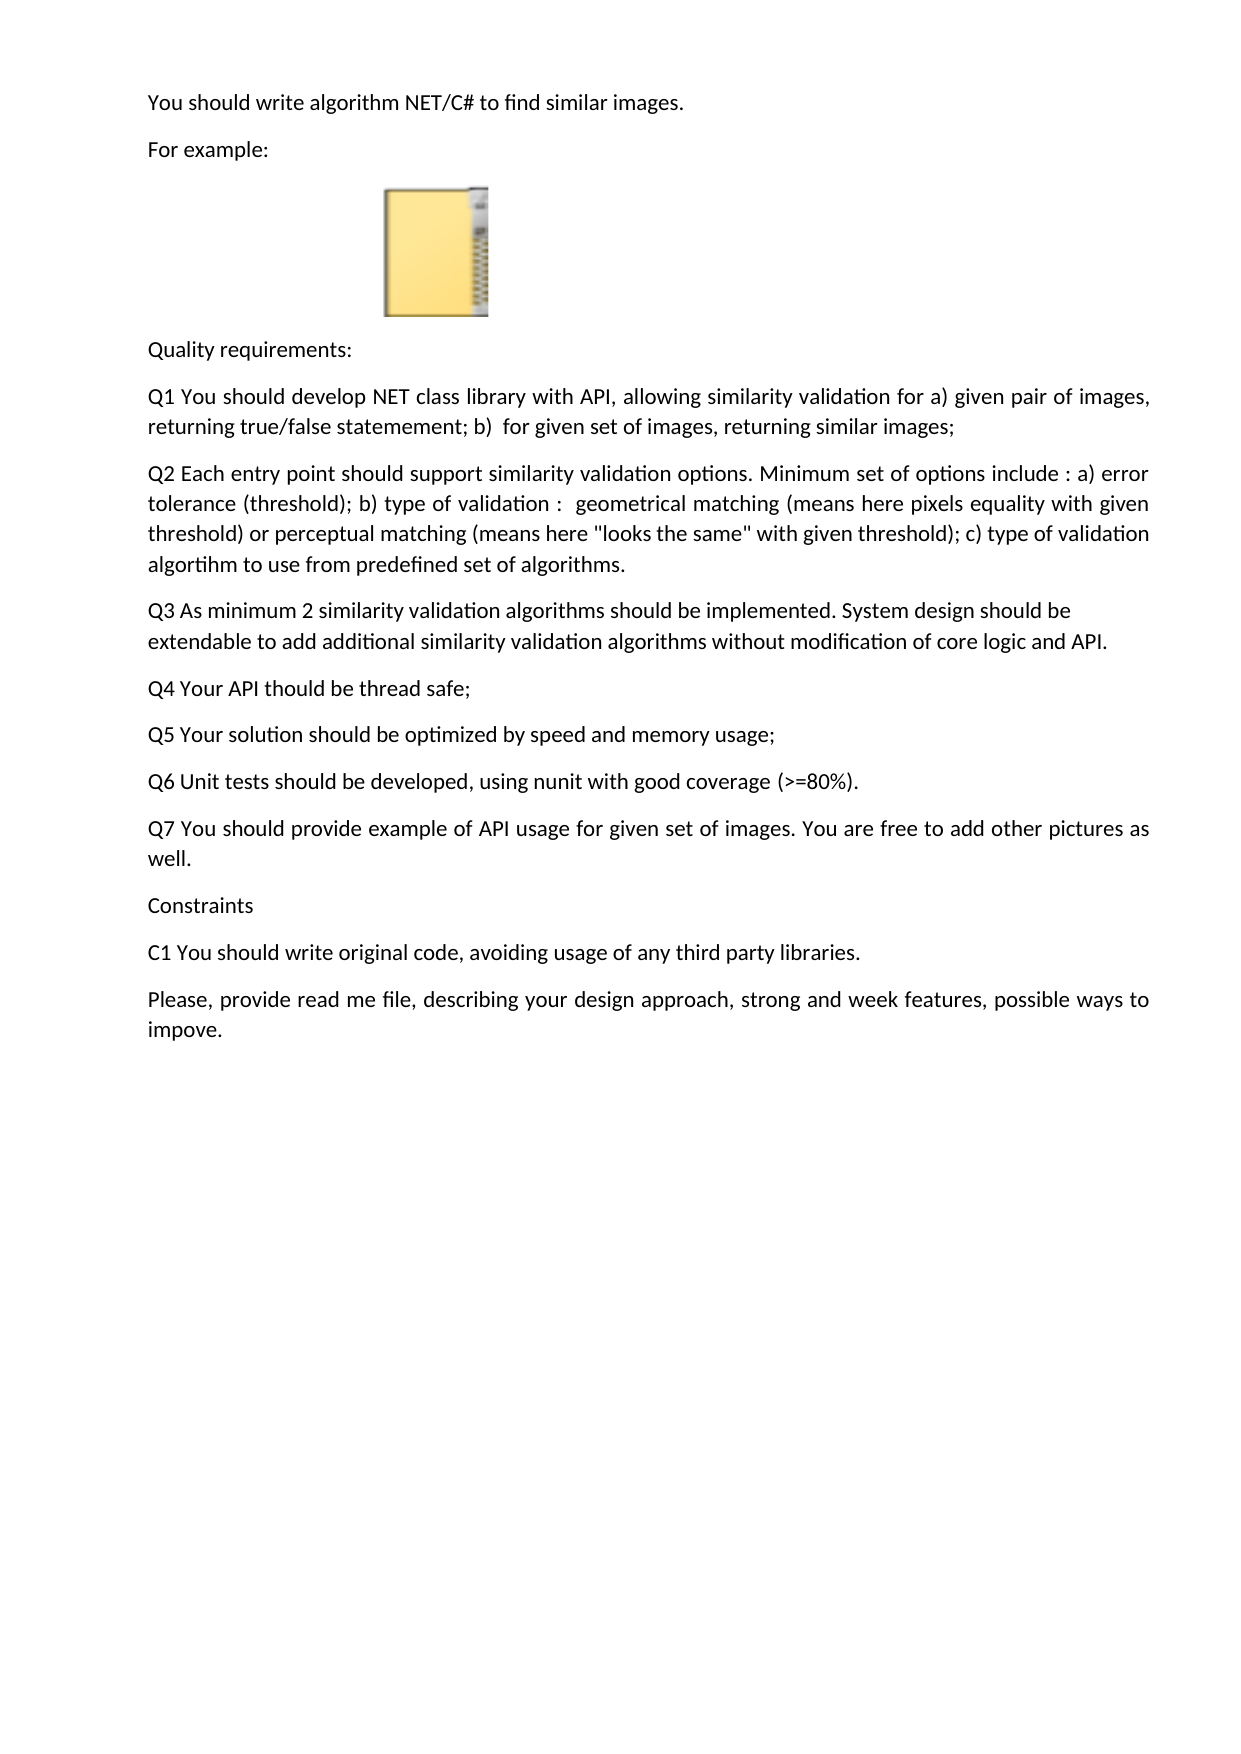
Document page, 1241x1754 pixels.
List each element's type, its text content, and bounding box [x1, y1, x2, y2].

text Quality requirements: [148, 335, 1152, 363]
text You should write algorithm NET/C# to find similar images. [148, 88, 1152, 117]
text Q2 Each entry point should support similarity validation options. Minimum set of options include : a) error tolerance (threshold); b) type of validation : geometrical matching (means here pixels equality with given threshold) or perceptual matching (means here "looks the same" with given threshold); c) type of validation algortihm to use from predefined set of algorithms. [148, 459, 1152, 578]
text C1 You should write original code, avoiding usage of any third party libraries. [148, 938, 1152, 966]
text For example: [148, 135, 1152, 163]
text Constraints [148, 891, 1152, 919]
text Q6 Unit tests should be developed, using nunit with good coverage (>=80%). [148, 767, 1152, 796]
text Q3 As minimum 2 similarity validation algorithms should be implemented. System design should be extendable to add additional similarity validation algorithms without modification of core logic and API. [148, 597, 1152, 655]
text Please, provide read me file, describing your design approach, strong and week features, possible ways to impove. [148, 985, 1152, 1043]
text Q1 You should develop NET class library with API, allowing similarity validation for a) given pair of images, returning true/false statemement; b) for given set of images, returning similar images; [148, 382, 1152, 440]
text Q5 Your solution should be optimized by speed and memory usage; [148, 721, 1152, 749]
text Q4 Your API thould be thread safe; [148, 674, 1152, 702]
text Q7 You should provide example of API usage for given set of images. You are free to add other pictures as well. [148, 814, 1152, 873]
